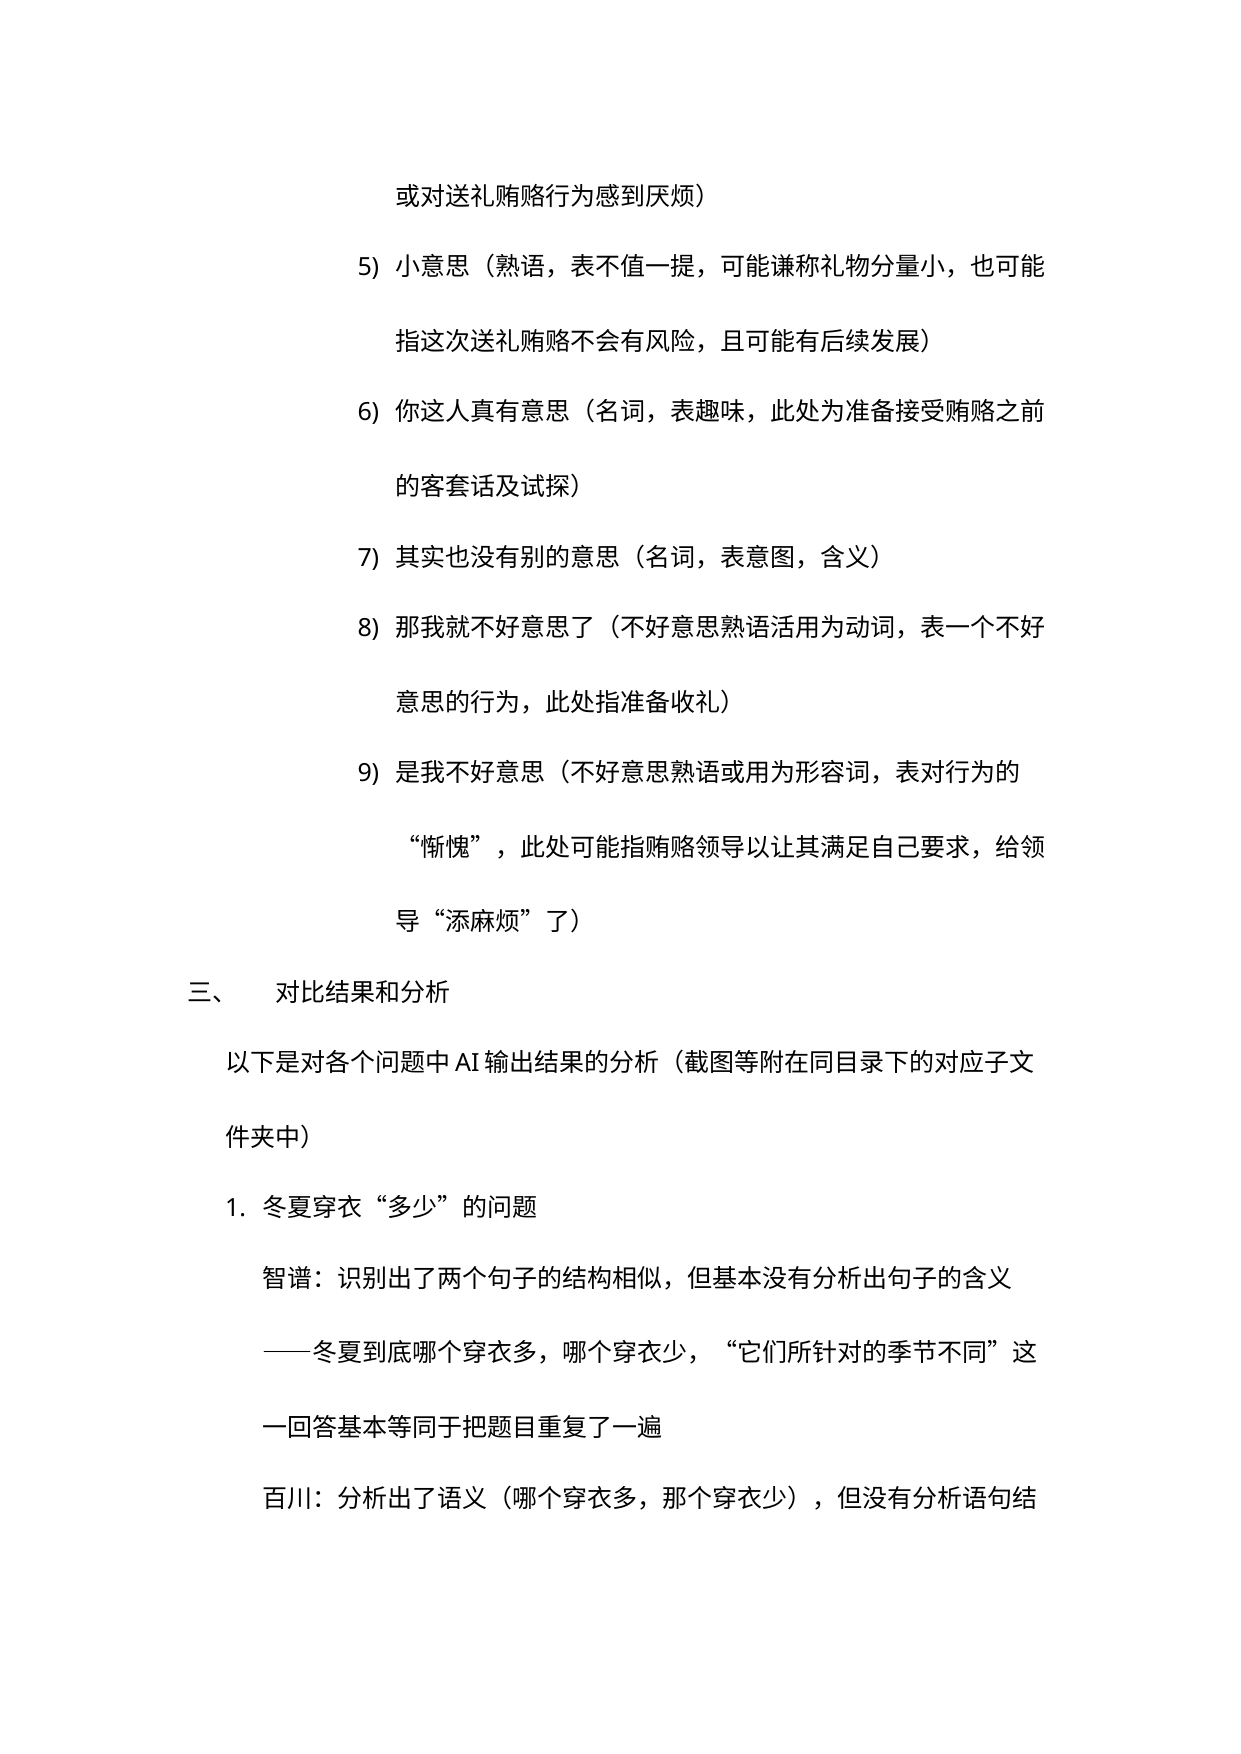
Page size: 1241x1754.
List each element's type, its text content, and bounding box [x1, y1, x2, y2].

list 智谱：识别出了两个句子的结构相似，但基本没有分析出句子的含义——冬夏到底哪个穿衣多，哪个穿衣少，“它们所针对的季节不同”这一回答基本等同于把题目重复了一遍 [262, 1244, 1053, 1458]
list 对比结果和分析 [187, 958, 1053, 1023]
list 是我不好意思（不好意思熟语或用为形容词，表对行为的“惭愧”，此处可能指贿赂领导以让其满足自己要求，给领导“添麻烦”了） [357, 738, 1053, 952]
list 你这人真有意思（名词，表趣味，此处为准备接受贿赂之前的客套话及试探） [357, 377, 1053, 517]
list 冬夏穿衣“多少”的问题 [225, 1173, 1053, 1238]
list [357, 162, 1053, 227]
list 那我就不好意思了（不好意思熟语活用为动词，表一个不好意思的行为，此处指准备收礼） [357, 593, 1053, 733]
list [262, 1464, 1053, 1529]
list 以下是对各个问题中AI输出结果的分析（截图等附在同目录下的对应子文件夹中） [225, 1028, 1053, 1168]
list 其实也没有别的意思（名词，表意图，含义） [357, 523, 1053, 588]
list 小意思（熟语，表不值一提，可能谦称礼物分量小，也可能指这次送礼贿赂不会有风险，且可能有后续发展） [357, 232, 1053, 372]
